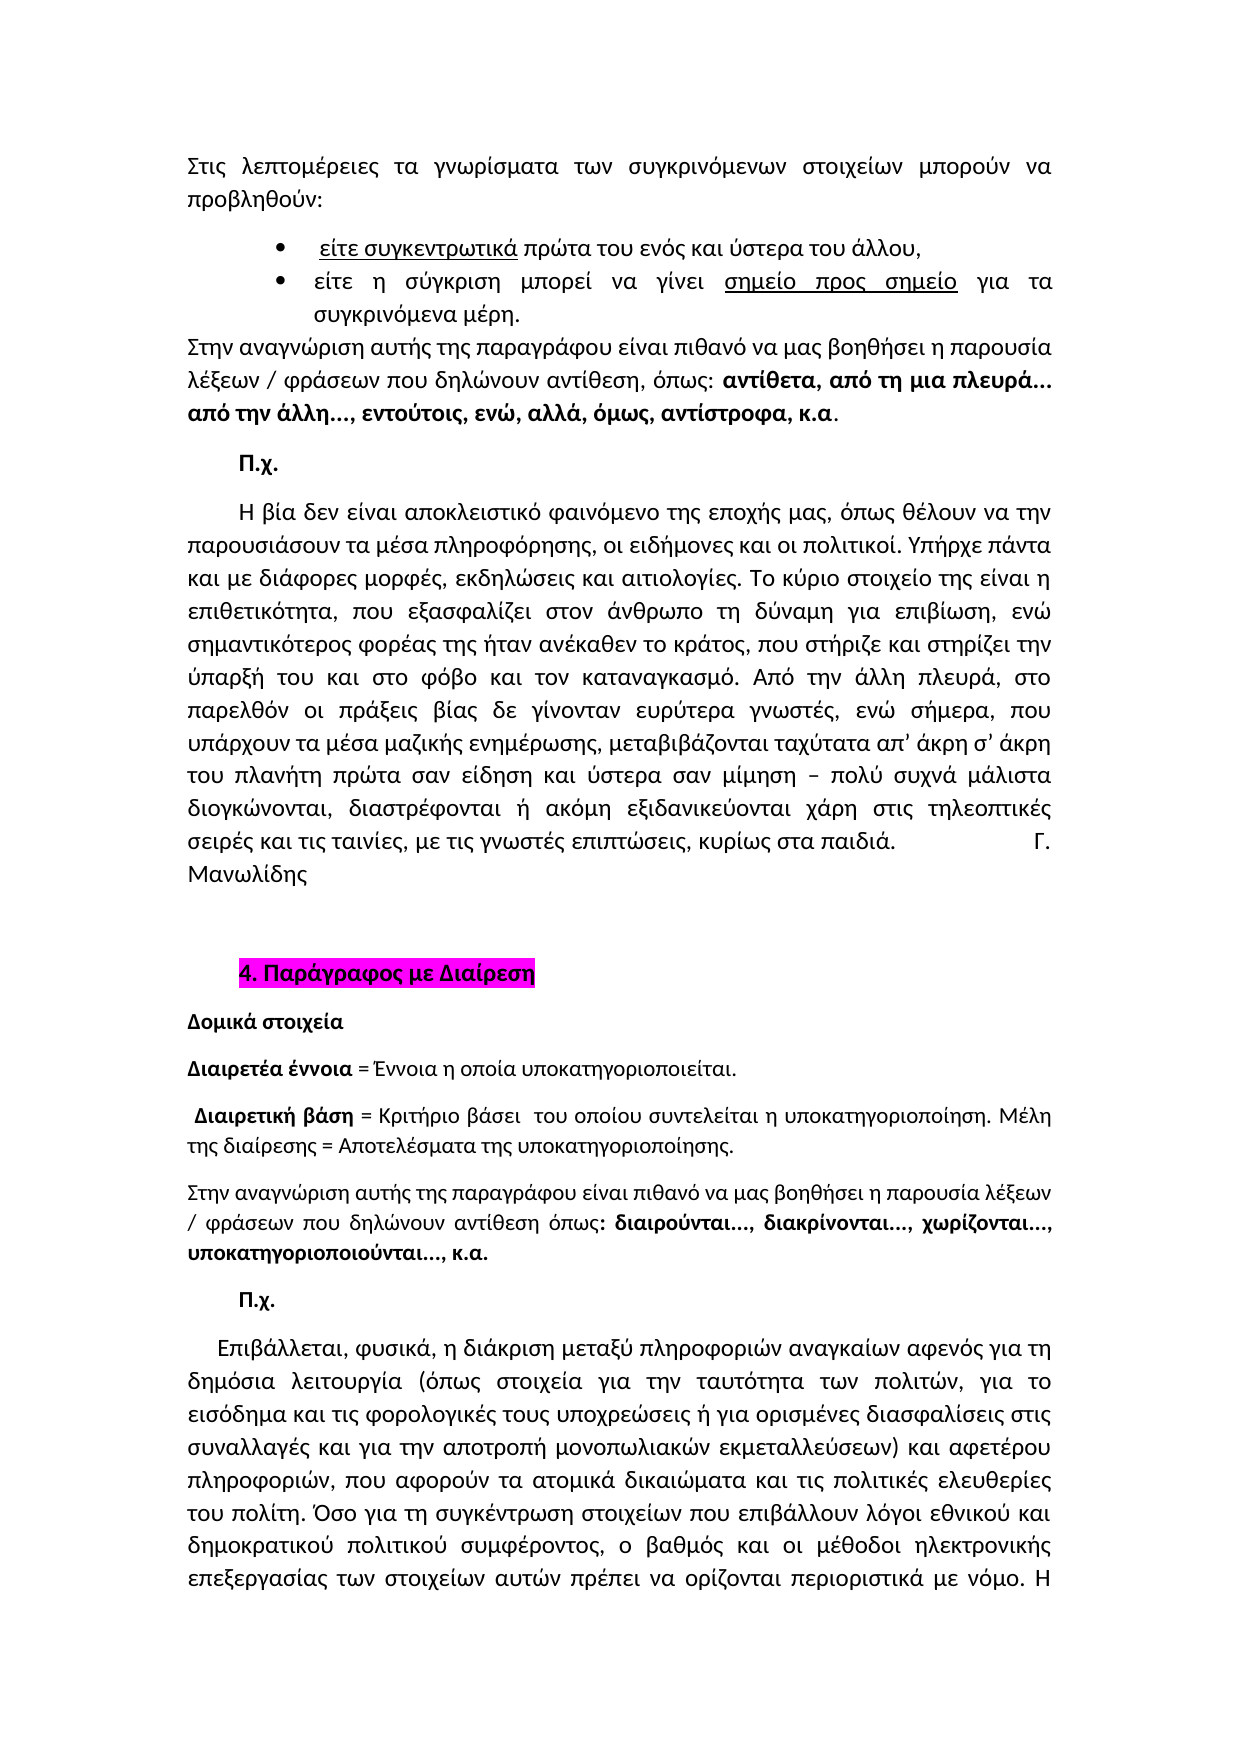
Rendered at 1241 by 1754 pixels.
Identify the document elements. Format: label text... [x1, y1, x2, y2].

text Στην αναγνώριση αυτής της παραγράφου είναι πιθανό να μας βοηθήσει η παρουσία λέξεων / φράσεων που δηλώνουν αντίθεση, όπως: αντίθετα, από τη μια πλευρά... από την άλλη..., εντούτοις, ενώ, αλλά, όμως, αντίστροφα, κ.α. [187, 331, 1053, 428]
text 4. Παράγραφος με Διαίρεση [238, 957, 1053, 988]
text Π.χ. [238, 1285, 1053, 1313]
list είτε συγκεντρωτικά πρώτα του ενός και ύστερα του άλλου, [276, 232, 1053, 263]
text Διαιρετική βάση = Κριτήριο βάσει του οποίου συντελείται η υποκατηγοριοποίηση. Μέλη της διαίρεσης = Αποτελέσματα της υποκατηγοριοποίησης. [187, 1101, 1053, 1159]
list είτε η σύγκριση μπορεί να γίνει σημείο προς σημείο για τα συγκρινόμενα μέρη. [276, 265, 1053, 329]
text Στην αναγνώριση αυτής της παραγράφου είναι πιθανό να μας βοηθήσει η παρουσία λέξεων / φράσεων που δηλώνουν αντίθεση όπως: διαιρούνται..., διακρίνονται..., χωρίζονται..., υποκατηγοριοποιούνται..., κ.α. [187, 1178, 1053, 1266]
text Π.χ. [238, 447, 1053, 477]
text Δομικά στοιχεία [187, 1007, 1053, 1035]
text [187, 1332, 1053, 1593]
text Η βία δεν είναι αποκλειστικό φαινόμενο της εποχής μας, όπως θέλουν να την παρουσιάσουν τα μέσα πληροφόρησης, οι ειδήμονες και οι πολιτικοί. Υπήρχε πάντα και με διάφορες μορφές, εκδηλώσεις και αιτιολογίες. Το κύριο στοιχείο της είναι η επιθετικότητα, που εξασφαλίζει στον άνθρωπο τη δύναμη για επιβίωση, ενώ σημαντικότερος φορέας της ήταν ανέκαθεν το κράτος, που στήριζε και στηρίζει την ύπαρξή του και στο φόβο και τον καταναγκασμό. Από την άλλη πλευρά, στο παρελθόν οι πράξεις βίας δε γίνονταν ευρύτερα γνωστές, ενώ σήμερα, που υπάρχουν τα μέσα μαζικής ενημέρωσης, μεταβιβάζονται ταχύτατα απ’ άκρη σ’ άκρη του πλανήτη πρώτα σαν είδηση και ύστερα σαν μίμηση – πολύ συχνά μάλιστα διογκώνονται, διαστρέφονται ή ακόμη εξιδανικεύονται χάρη στις τηλεοπτικές σειρές και τις ταινίες, με τις γνωστές επιπτώσεις, κυρίως στα παιδιά. Γ. Μανωλίδης [187, 496, 1053, 889]
text Στις λεπτομέρειες τα γνωρίσματα των συγκρινόμενων στοιχείων μπορούν να προβληθούν: [187, 150, 1053, 213]
text Διαιρετέα έννοια = Έννοια η οποία υποκατηγοριοποιείται. [187, 1054, 1053, 1082]
